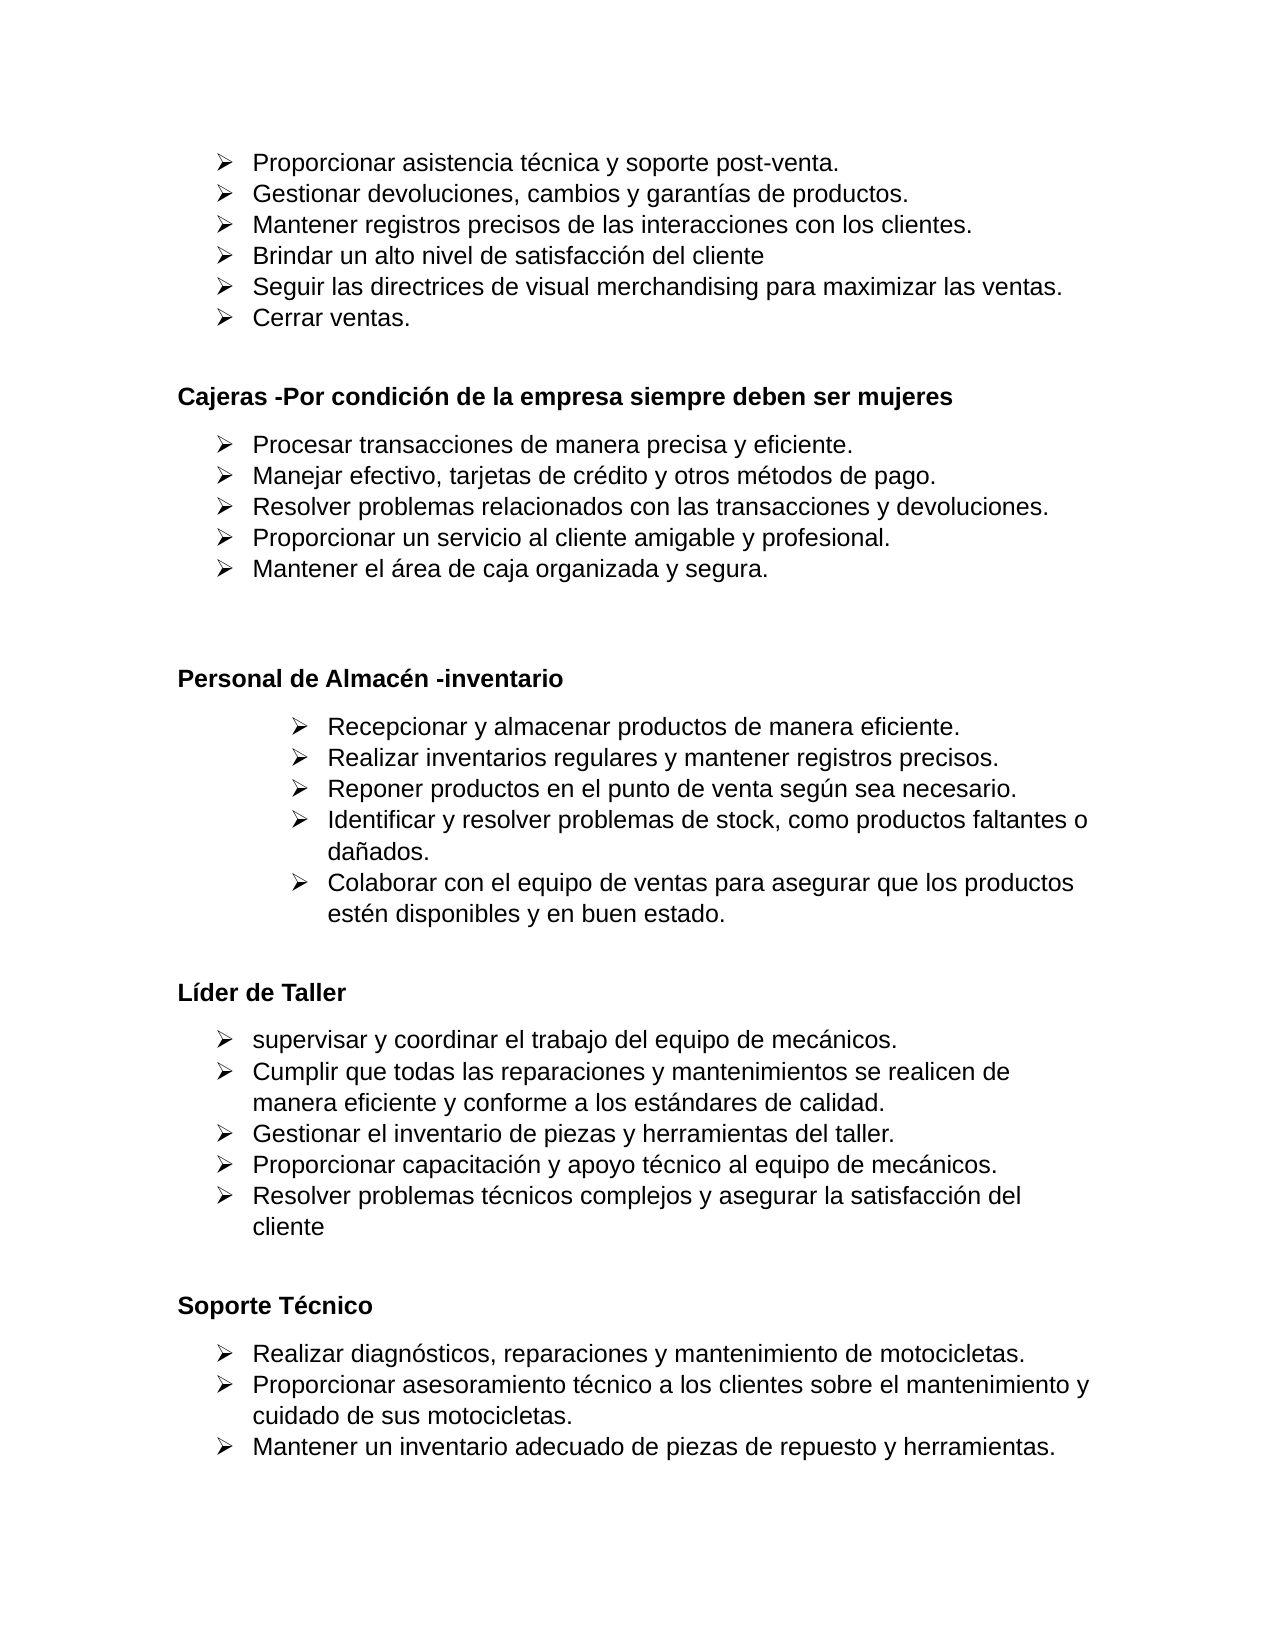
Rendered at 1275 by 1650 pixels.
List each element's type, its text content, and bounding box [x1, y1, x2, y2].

list Reponer productos en el punto de venta según sea necesario. [290, 774, 1098, 803]
list Identificar y resolver problemas de stock, como productos faltantes o dañados. [290, 806, 1098, 865]
text Soporte Técnico [177, 1291, 1098, 1319]
list Brindar un alto nivel de satisfacción del cliente [215, 241, 1098, 270]
list Resolver problemas técnicos complejos y asegurar la satisfacción del cliente [215, 1181, 1098, 1241]
list Mantener un inventario adecuado de piezas de repuesto y herramientas. [215, 1432, 1098, 1461]
list Proporcionar un servicio al cliente amigable y profesional. [215, 523, 1098, 552]
text Líder de Taller [177, 978, 1098, 1006]
list Realizar inventarios regulares y mantener registros precisos. [290, 743, 1098, 772]
list supervisar y coordinar el trabajo del equipo de mecánicos. [215, 1025, 1098, 1054]
list Proporcionar capacitación y apoyo técnico al equipo de mecánicos. [215, 1150, 1098, 1179]
list Gestionar el inventario de piezas y herramientas del taller. [215, 1119, 1098, 1147]
list Proporcionar asistencia técnica y soporte post-venta. [215, 148, 1098, 176]
list Realizar diagnósticos, reparaciones y mantenimiento de motocicletas. [215, 1338, 1098, 1367]
list Recepcionar y almacenar productos de manera eficiente. [290, 712, 1098, 741]
list Procesar transacciones de manera precisa y eficiente. [215, 430, 1098, 459]
list Colaborar con el equipo de ventas para asegurar que los productos estén disponibles y en buen estado. [290, 868, 1098, 928]
list Seguir las directrices de visual merchandising para maximizar las ventas. [215, 272, 1098, 301]
list Mantener registros precisos de las interacciones con los clientes. [215, 210, 1098, 239]
text Personal de Almacén -inventario [177, 664, 1098, 693]
list Gestionar devoluciones, cambios y garantías de productos. [215, 179, 1098, 208]
list Cerrar ventas. [215, 303, 1098, 332]
list Resolver problemas relacionados con las transacciones y devoluciones. [215, 492, 1098, 521]
list Proporcionar asesoramiento técnico a los clientes sobre el mantenimiento y cuidado de sus motocicletas. [215, 1370, 1098, 1429]
list Mantener el área de caja organizada y segura. [215, 554, 1098, 583]
list Manejar efectivo, tarjetas de crédito y otros métodos de pago. [215, 461, 1098, 490]
text Cajeras -Por condición de la empresa siempre deben ser mujeres [177, 382, 1098, 411]
list Cumplir que todas las reparaciones y mantenimientos se realicen de manera eficiente y conforme a los estándares de calidad. [215, 1056, 1098, 1116]
